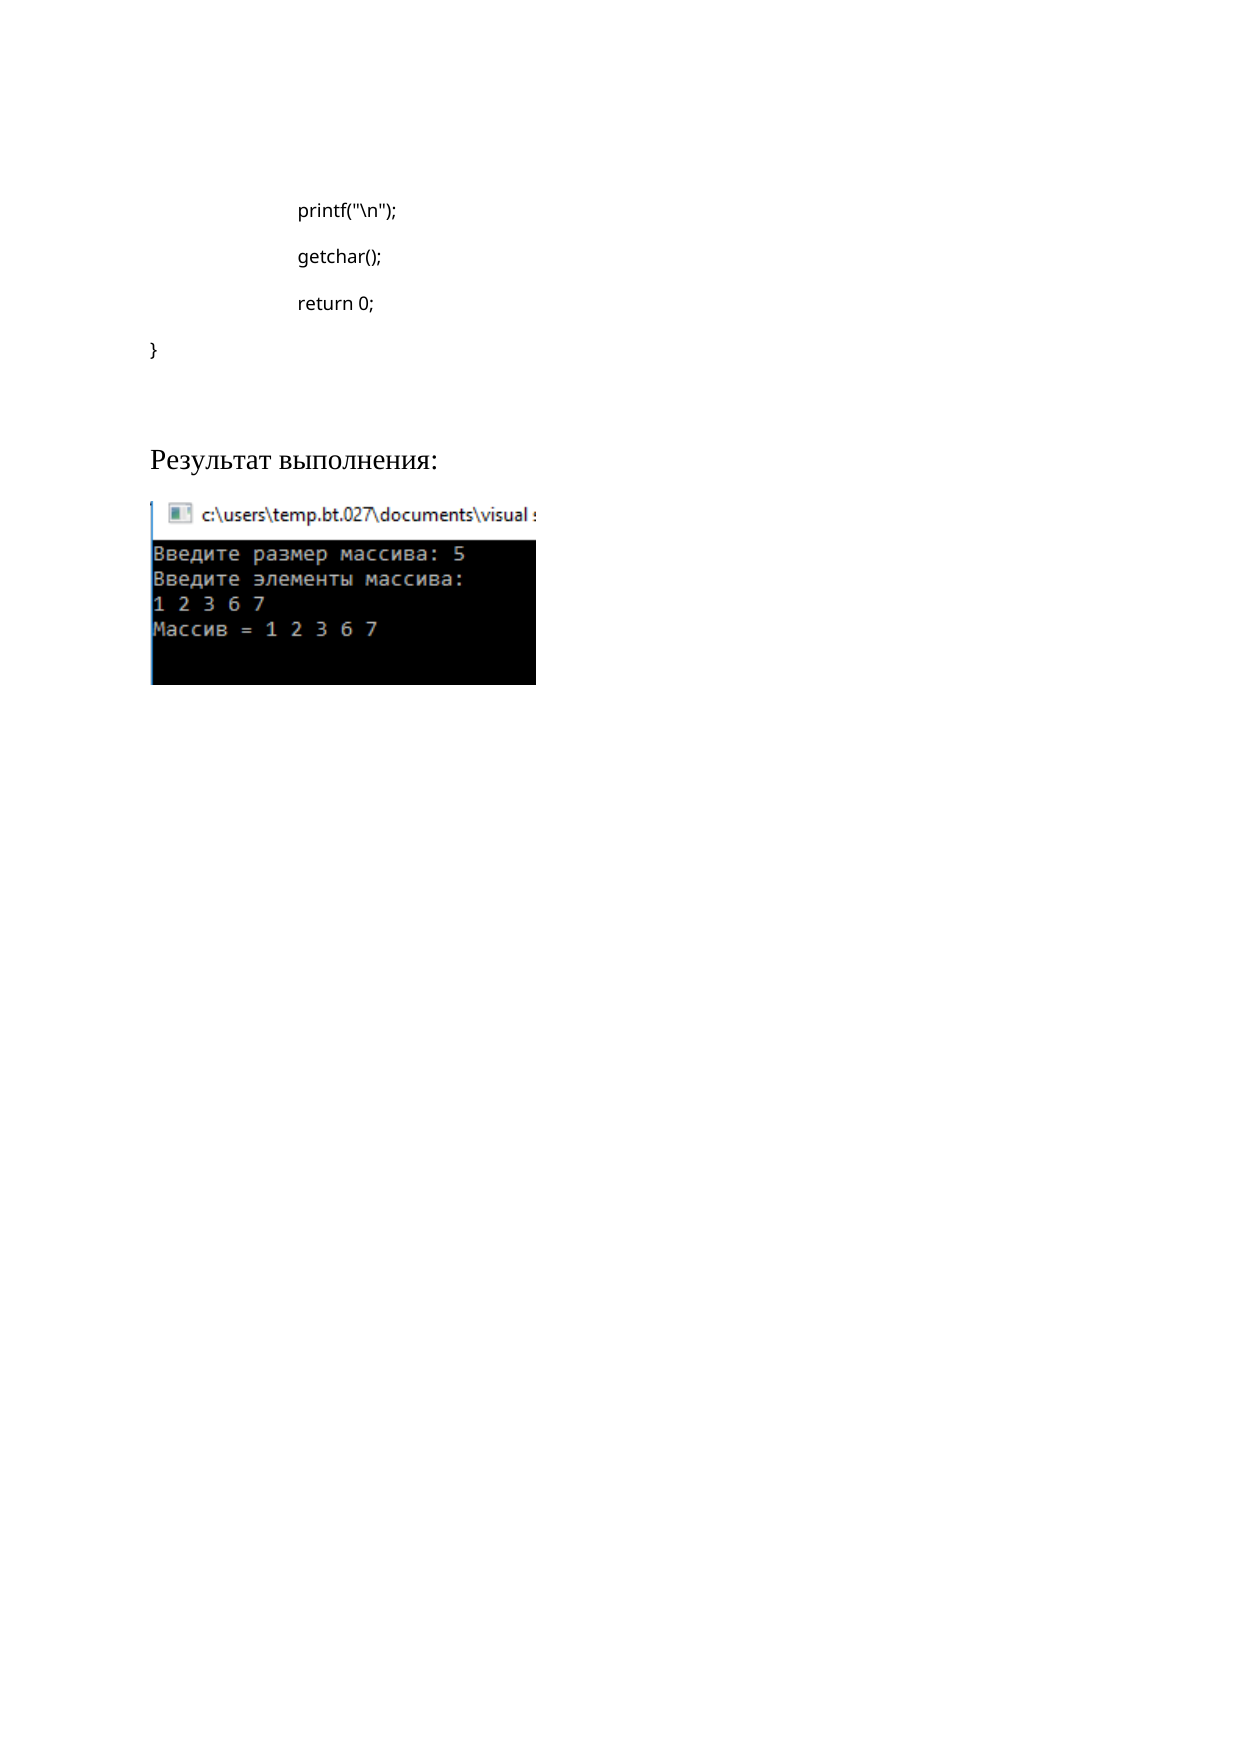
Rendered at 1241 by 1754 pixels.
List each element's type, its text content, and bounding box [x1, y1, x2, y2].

text Результат выполнения: [150, 442, 1090, 476]
text getchar(); [150, 243, 1090, 269]
text printf("\n"); [150, 197, 1090, 223]
text return 0; [150, 290, 1090, 315]
text } [150, 336, 1090, 362]
picture [150, 501, 536, 685]
